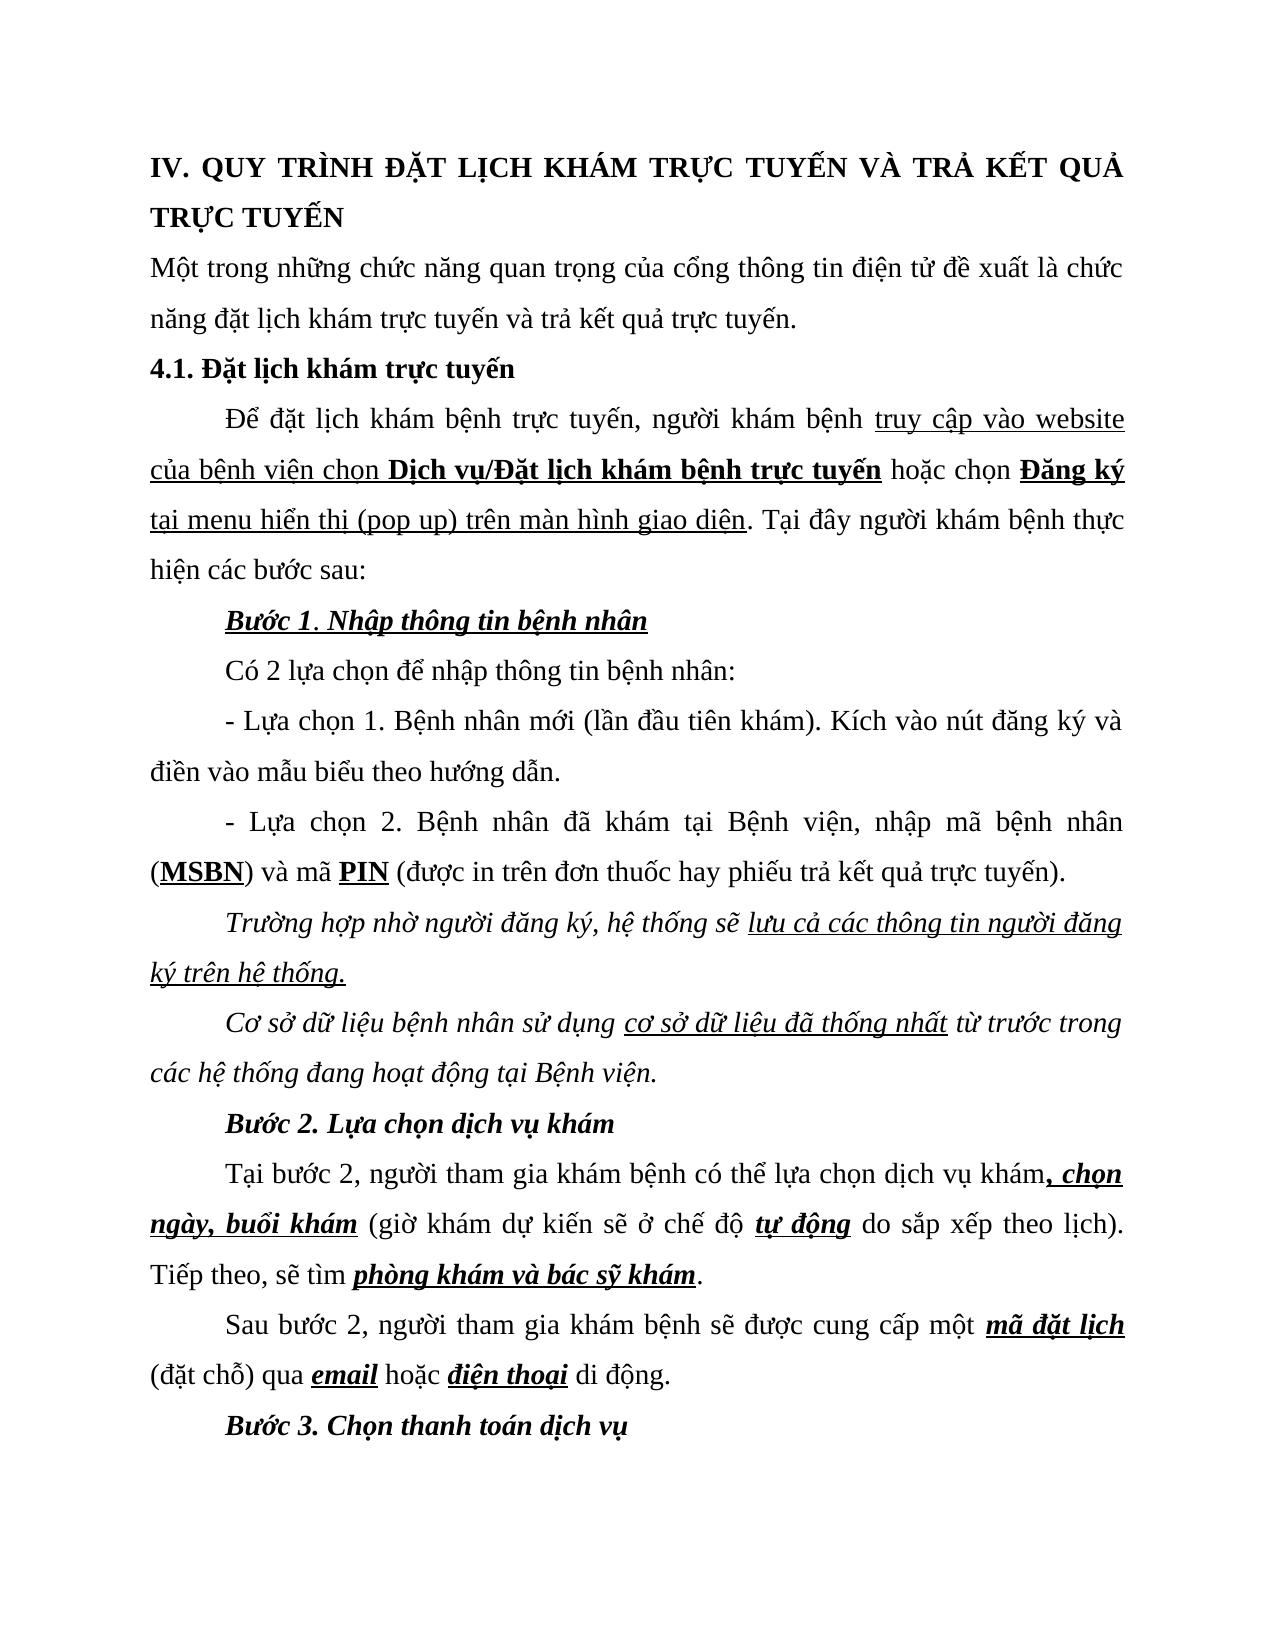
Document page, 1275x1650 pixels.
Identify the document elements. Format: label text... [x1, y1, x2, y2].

text 4.1. Đặt lịch khám trực tuyến [150, 351, 1125, 385]
text IV. QUY TRÌNH ĐẶT LỊCH KHÁM TRỰC TUYẾN VÀ TRẢ KẾT QUẢ TRỰC TUYẾN [150, 150, 1125, 234]
text Có 2 lựa chọn để nhập thông tin bệnh nhân: [150, 653, 1125, 687]
text Để đặt lịch khám bệnh trực tuyến, người khám bệnh truy cập vào website của bệnh viện chọn Dịch vụ/Đặt lịch khám bệnh trực tuyến hoặc chọn Đăng ký tại menu hiển thị (pop up) trên màn hình giao diện. Tại đây người khám bệnh thực hiện các bước sau: [150, 402, 1125, 586]
text Một trong những chức năng quan trọng của cổng thông tin điện tử đề xuất là chức năng đặt lịch khám trực tuyến và trả kết quả trực tuyến. [150, 251, 1125, 334]
text Sau bước 2, người tham gia khám bệnh sẽ được cung cấp một mã đặt lịch (đặt chỗ) qua email hoặc điện thoại di động. [150, 1307, 1125, 1391]
text Bước 3. Chọn thanh toán dịch vụ [150, 1408, 1125, 1441]
text - Lựa chọn 2. Bệnh nhân đã khám tại Bệnh viện, nhập mã bệnh nhân (MSBN) và mã PIN (được in trên đơn thuốc hay phiếu trả kết quả trực tuyến). [150, 804, 1125, 888]
text Trường hợp nhờ người đăng ký, hệ thống sẽ lưu cả các thông tin người đăng ký trên hệ thống. [150, 905, 1125, 988]
text Tại bước 2, người tham gia khám bệnh có thể lựa chọn dịch vụ khám, chọn ngày, buổi khám (giờ khám dự kiến sẽ ở chế độ tự động do sắp xếp theo lịch). Tiếp theo, sẽ tìm phòng khám và bác sỹ khám. [150, 1156, 1125, 1290]
text Bước 1. Nhập thông tin bệnh nhân [150, 603, 1125, 636]
text Bước 2. Lựa chọn dịch vụ khám [150, 1106, 1125, 1139]
text Cơ sở dữ liệu bệnh nhân sử dụng cơ sở dữ liệu đã thống nhất từ trước trong các hệ thống đang hoạt động tại Bệnh viện. [150, 1005, 1125, 1089]
text - Lựa chọn 1. Bệnh nhân mới (lần đầu tiên khám). Kích vào nút đăng ký và điền vào mẫu biểu theo hướng dẫn. [150, 703, 1125, 787]
